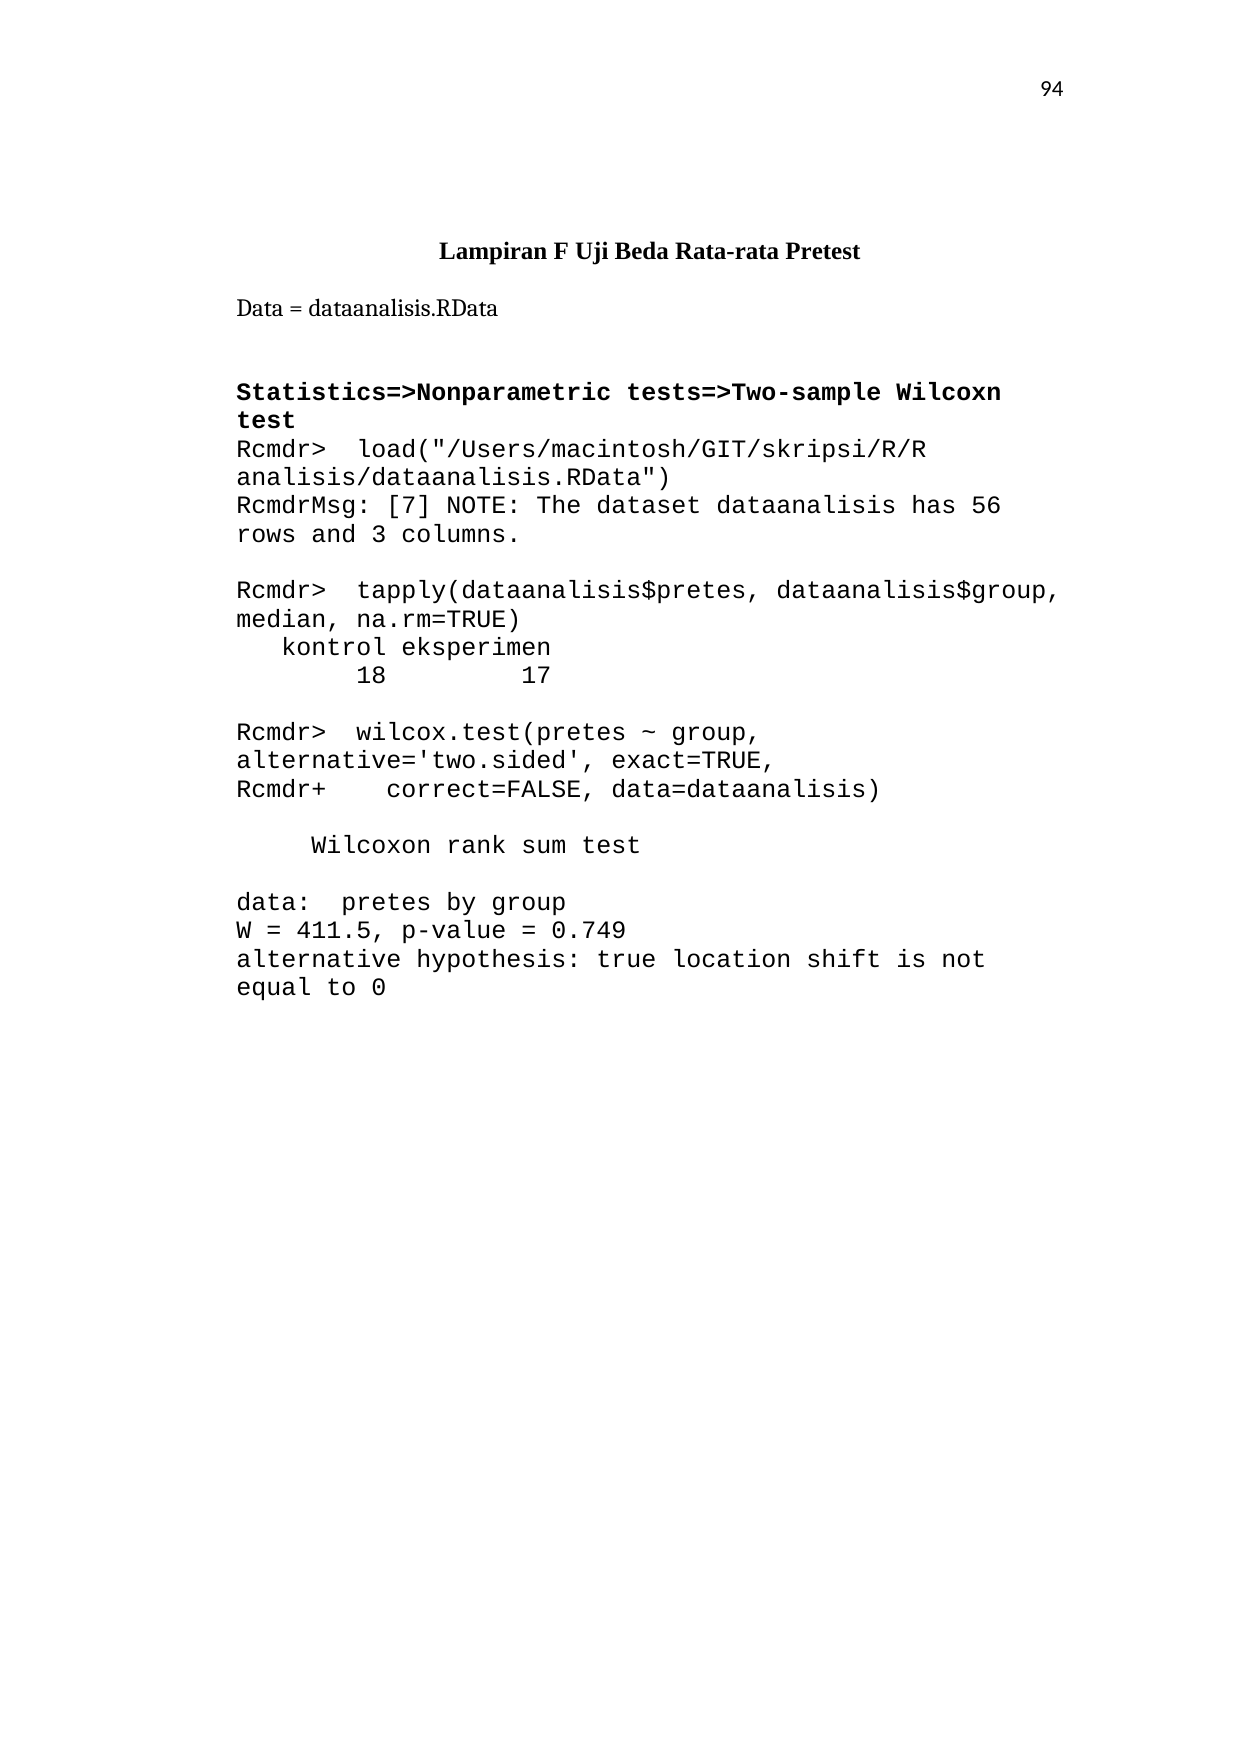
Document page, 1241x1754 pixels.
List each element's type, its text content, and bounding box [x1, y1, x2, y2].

text Wilcoxon rank sum test [236, 833, 1063, 861]
text kontrol eksperimen [236, 634, 1063, 663]
text 18 17 [236, 663, 1063, 691]
text Rcmdr> wilcox.test(pretes ~ group, alternative='two.sided', exact=TRUE, [236, 719, 1063, 776]
text Lampiran F Uji Beda Rata-rata Pretest [236, 236, 1063, 265]
text Data = dataanalisis.RData [236, 294, 1063, 322]
text alternative hypothesis: true location shift is not equal to 0 [236, 946, 1063, 1003]
text Rcmdr+ correct=FALSE, data=dataanalisis) [236, 776, 1063, 804]
text Rcmdr> tapply(dataanalisis$pretes, dataanalisis$group, median, na.rm=TRUE) [236, 578, 1063, 634]
text Statistics=>Nonparametric tests=>Two-sample Wilcoxn test [236, 379, 1063, 436]
text Rcmdr> load("/Users/macintosh/GIT/skripsi/R/R analisis/dataanalisis.RData") [236, 436, 1063, 493]
text W = 411.5, p-value = 0.749 [236, 918, 1063, 946]
text data: pretes by group [236, 889, 1063, 918]
text RcmdrMsg: [7] NOTE: The dataset dataanalisis has 56 rows and 3 columns. [236, 493, 1063, 549]
